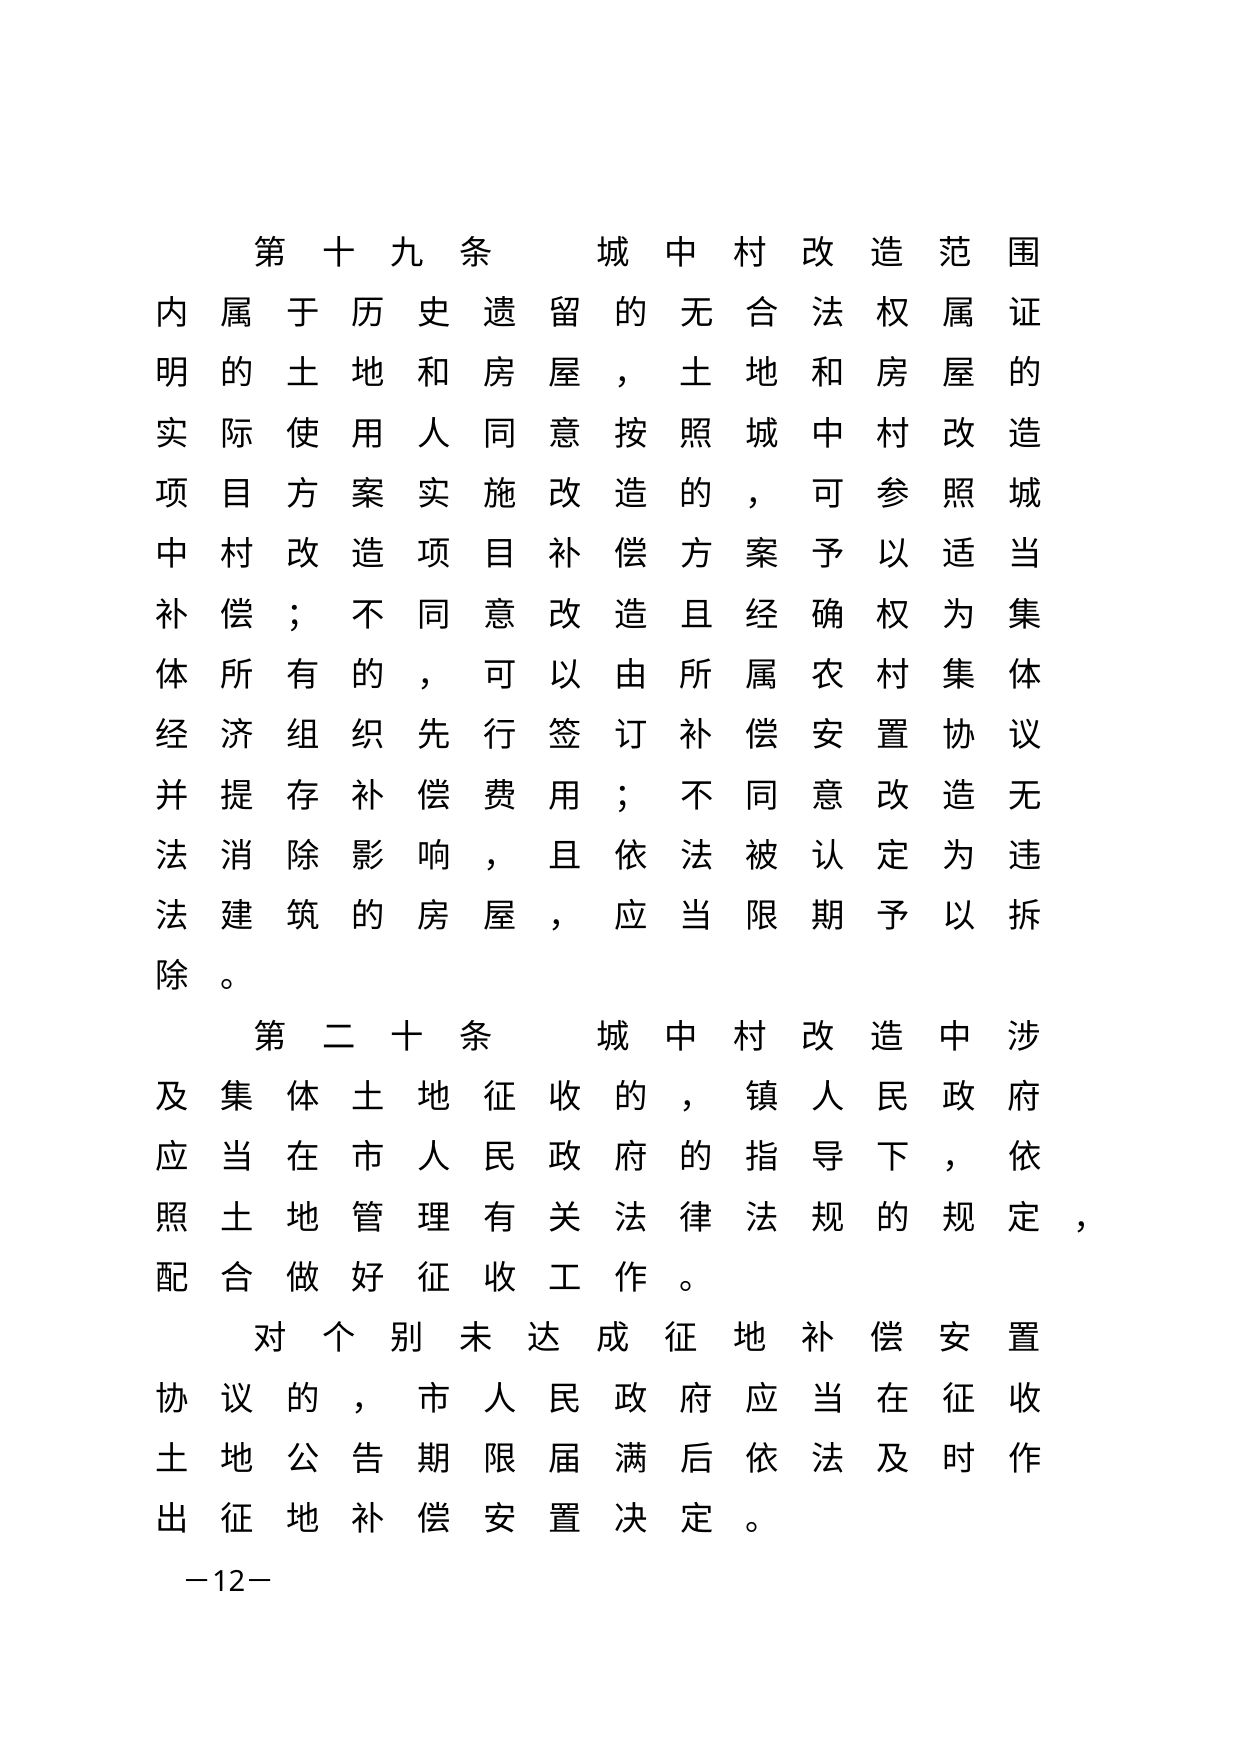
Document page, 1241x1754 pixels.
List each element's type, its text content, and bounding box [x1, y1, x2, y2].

text 第二十条 城中村改造中涉及集体土地征收的，镇人民政府应当在市人民政府的指导下，依照土地管理有关法律法规的规定，配合做好征收工作。 [155, 1003, 1073, 1305]
text 对个别未达成征地补偿安置协议的，市人民政府应当在征收土地公告期限届满后依法及时作出征地补偿安置决定。 [155, 1305, 1073, 1546]
text 第十九条 城中村改造范围内属于历史遗留的无合法权属证明的土地和房屋，土地和房屋的实际使用人同意按照城中村改造项目方案实施改造的，可参照城中村改造项目补偿方案予以适当补偿；不同意改造且经确权为集体所有的，可以由所属农村集体经济组织先行签订补偿安置协议并提存补偿费用；不同意改造无法消除影响，且依法被认定为违法建筑的房屋，应当限期予以拆除。 [155, 219, 1073, 1003]
